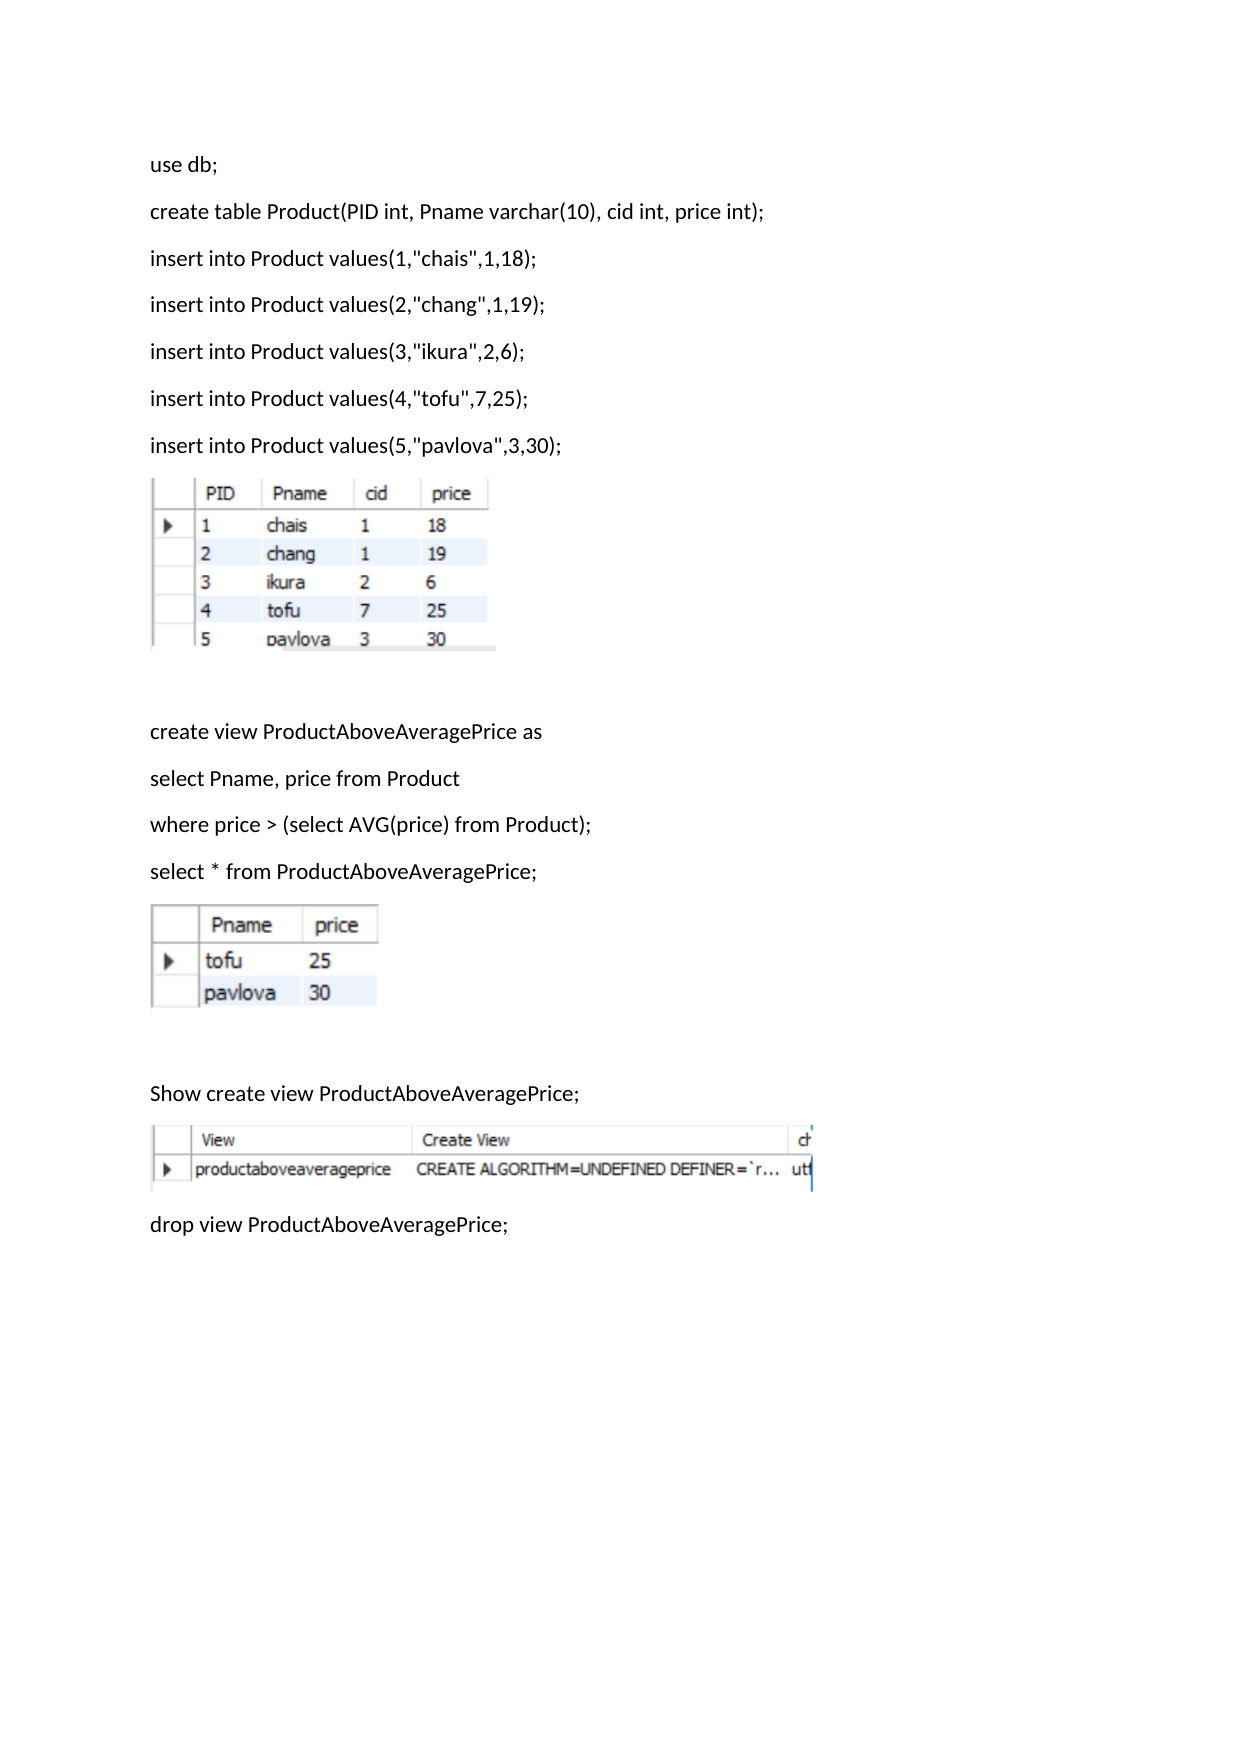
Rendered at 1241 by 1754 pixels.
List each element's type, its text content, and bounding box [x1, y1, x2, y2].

text create table Product(PID int, Pname varchar(10), cid int, price int); [150, 197, 1090, 225]
picture [150, 478, 496, 651]
text Show create view ProductAboveAveragePrice; [150, 1079, 1090, 1107]
text use db; [150, 150, 1090, 178]
text select Pname, price from Product [150, 764, 1090, 792]
picture [150, 904, 388, 1013]
text insert into Product values(5,"pavlova",3,30); [150, 431, 1090, 459]
text select * from ProductAboveAveragePrice; [150, 857, 1090, 885]
text create view ProductAboveAveragePrice as [150, 717, 1090, 745]
text insert into Product values(2,"chang",1,19); [150, 291, 1090, 319]
text insert into Product values(4,"tofu",7,25); [150, 384, 1090, 412]
text drop view ProductAboveAveragePrice; [150, 1211, 1090, 1238]
text where price > (select AVG(price) from Product); [150, 811, 1090, 838]
text insert into Product values(1,"chais",1,18); [150, 244, 1090, 272]
text insert into Product values(3,"ikura",2,6); [150, 337, 1090, 366]
picture [150, 1125, 813, 1192]
